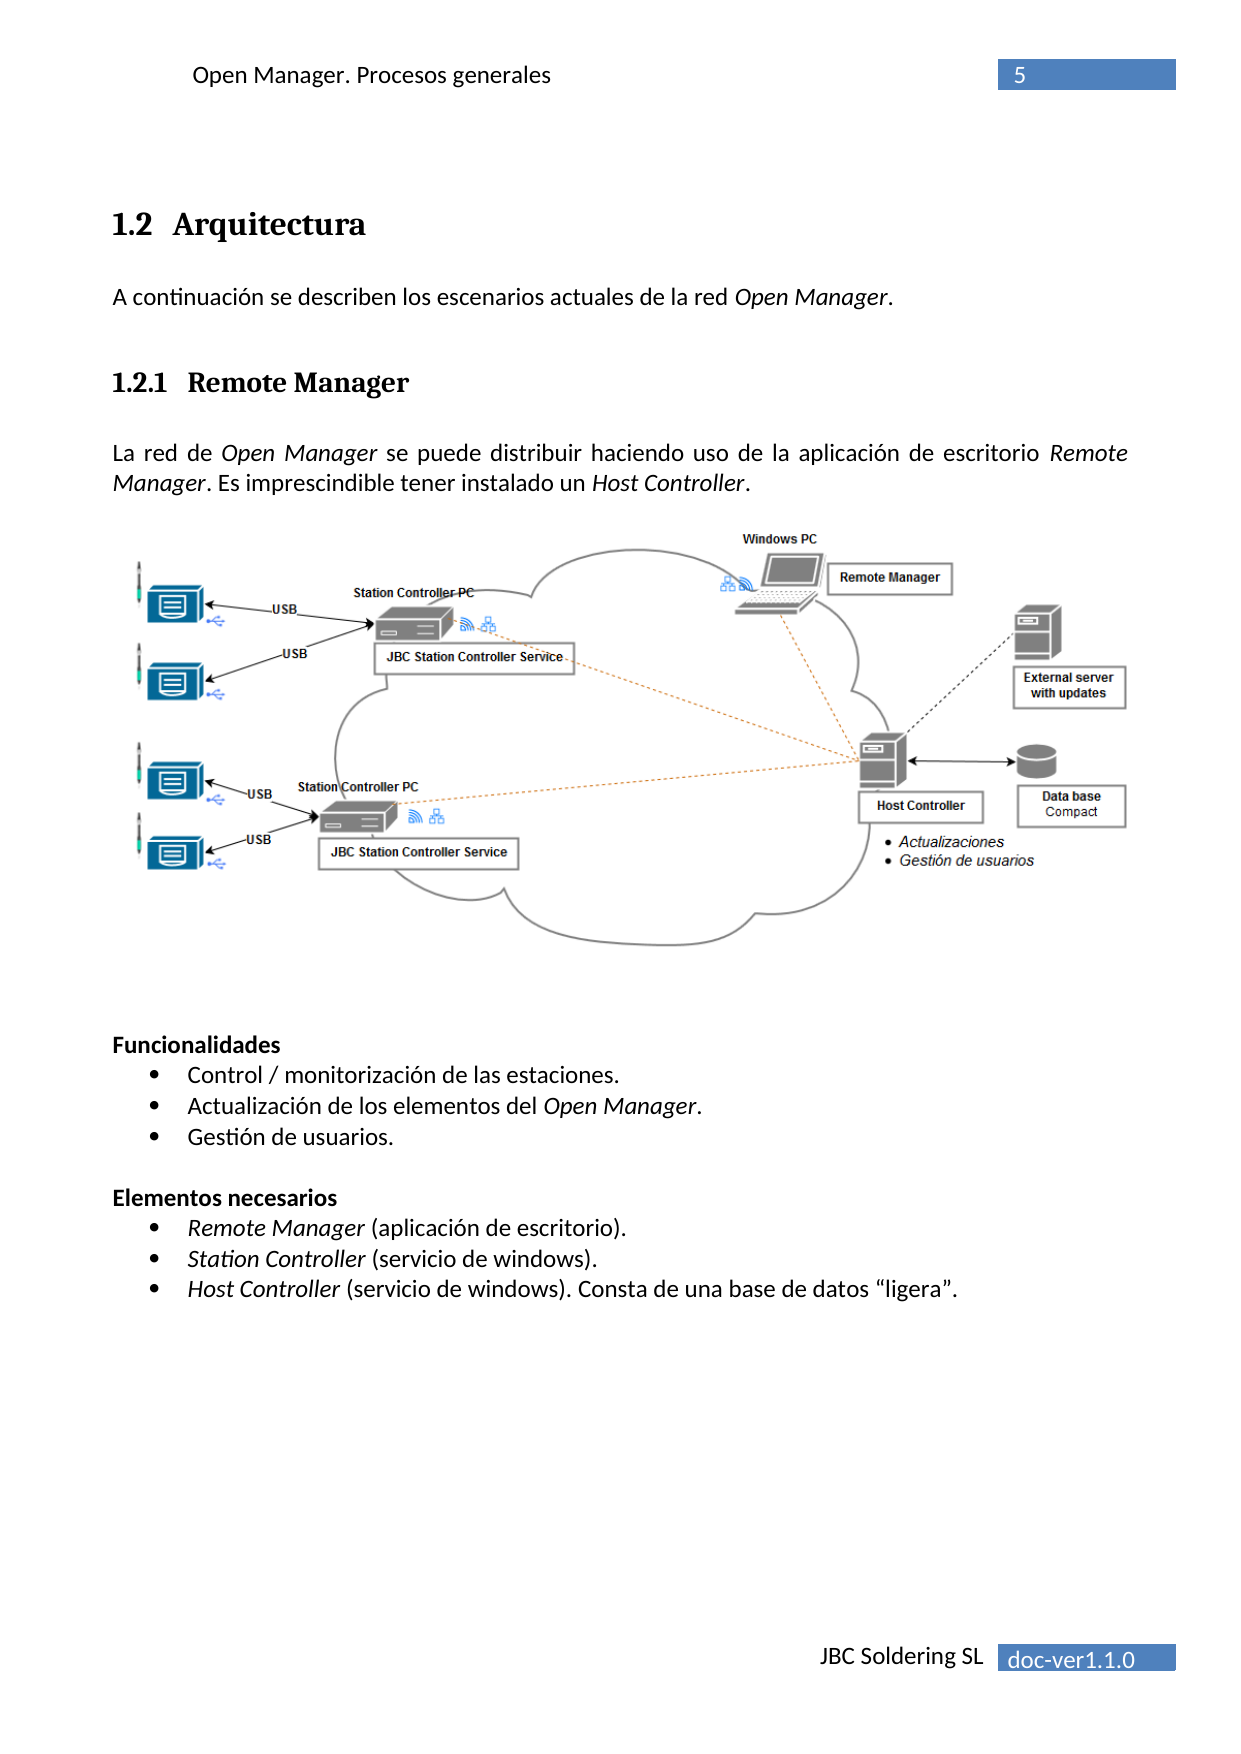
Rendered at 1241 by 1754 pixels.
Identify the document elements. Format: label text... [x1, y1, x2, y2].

list Remote Manager (aplicación de escritorio). [150, 1212, 1128, 1243]
list Station Controller (servicio de windows). [150, 1243, 1128, 1273]
text A continuación se describen los escenarios actuales de la red Open Manager. [112, 281, 1128, 311]
list Actualización de los elementos del Open Manager. [150, 1090, 1128, 1121]
subtitle Arquitectura [112, 206, 1128, 244]
text Funcionalidades [112, 1029, 1128, 1059]
list Host Controller (servicio de windows). Consta de una base de datos “ligera”. [150, 1273, 1128, 1304]
list Gestión de usuarios. [150, 1121, 1128, 1151]
subtitle Remote Manager [112, 367, 1128, 400]
list Control / monitorización de las estaciones. [150, 1059, 1128, 1090]
text La red de Open Manager se puede distribuir haciendo uso de la aplicación de escritorio Remote Manager. Es imprescindible tener instalado un Host Controller. [112, 437, 1128, 498]
text Elementos necesarios [112, 1182, 1128, 1212]
